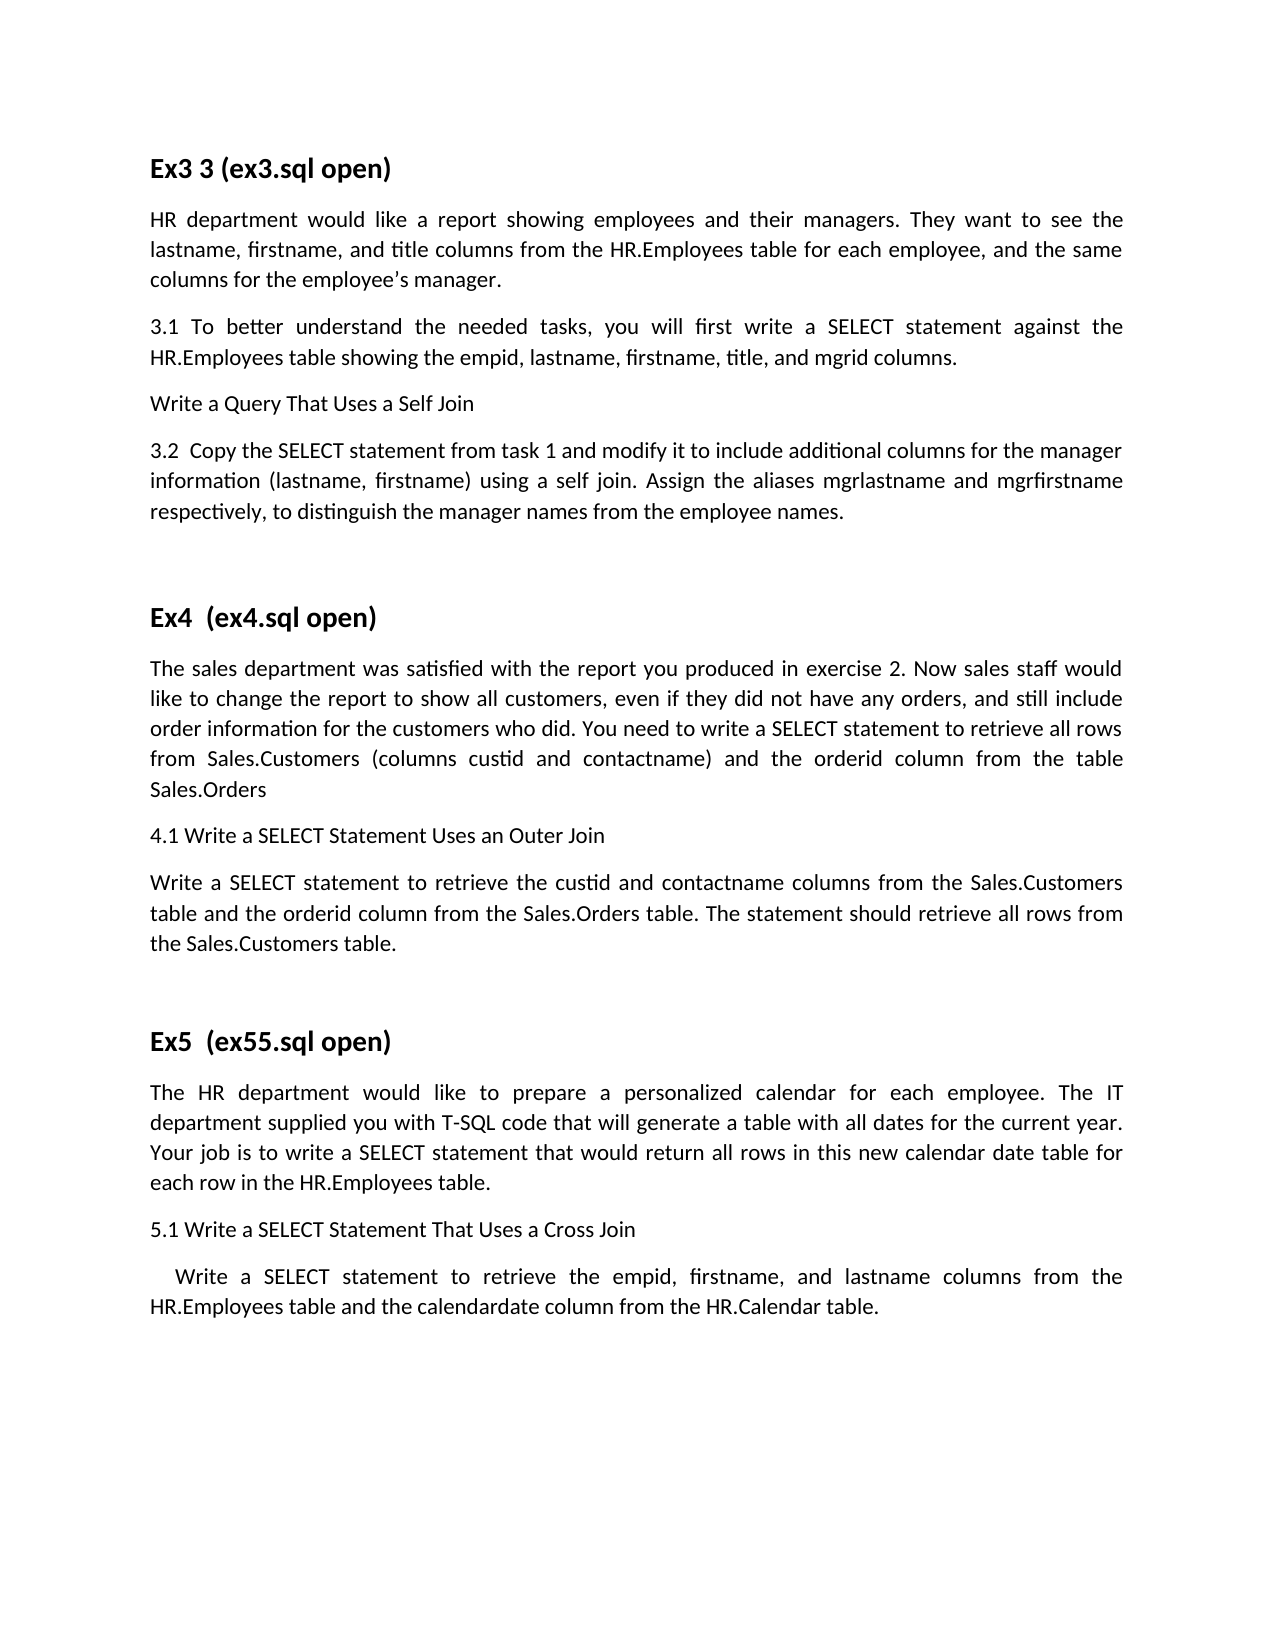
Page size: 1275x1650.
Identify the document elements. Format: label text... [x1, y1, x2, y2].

text 5.1 Write a SELECT Statement That Uses a Cross Join [150, 1215, 1125, 1243]
text Write a Query That Uses a Self Join [150, 389, 1125, 417]
text 3.2 Copy the SELECT statement from task 1 and modify it to include additional columns for the manager information (lastname, firstname) using a self join. Assign the aliases mgrlastname and mgrfirstname respectively, to distinguish the manager names from the employee names. [150, 436, 1125, 525]
text Ex4 (ex4.sql open) [150, 599, 1125, 634]
text The HR department would like to prepare a personalized calendar for each employee. The IT department supplied you with T-SQL code that will generate a table with all dates for the current year. Your job is to write a SELECT statement that would return all rows in this new calendar date table for each row in the HR.Employees table. [150, 1078, 1125, 1196]
text Ex3 3 (ex3.sql open) [150, 150, 1125, 186]
text Write a SELECT statement to retrieve the custid and contactname columns from the Sales.Customers table and the orderid column from the Sales.Orders table. The statement should retrieve all rows from the Sales.Customers table. [150, 868, 1125, 957]
text The sales department was satisfied with the report you produced in exercise 2. Now sales staff would like to change the report to show all customers, even if they did not have any orders, and still include order information for the customers who did. You need to write a SELECT statement to retrieve all rows from Sales.Customers (columns custid and contactname) and the orderid column from the table Sales.Orders [150, 654, 1125, 803]
text Ex5 (ex55.sql open) [150, 1023, 1125, 1058]
text HR department would like a report showing employees and their managers. They want to see the lastname, firstname, and title columns from the HR.Employees table for each employee, and the same columns for the employee’s manager. [150, 205, 1125, 293]
text 3.1 To better understand the needed tasks, you will first write a SELECT statement against the HR.Employees table showing the empid, lastname, firstname, title, and mgrid columns. [150, 312, 1125, 371]
text 4.1 Write a SELECT Statement Uses an Outer Join [150, 822, 1125, 849]
text Write a SELECT statement to retrieve the empid, firstname, and lastname columns from the HR.Employees table and the calendardate column from the HR.Calendar table. [150, 1262, 1125, 1320]
